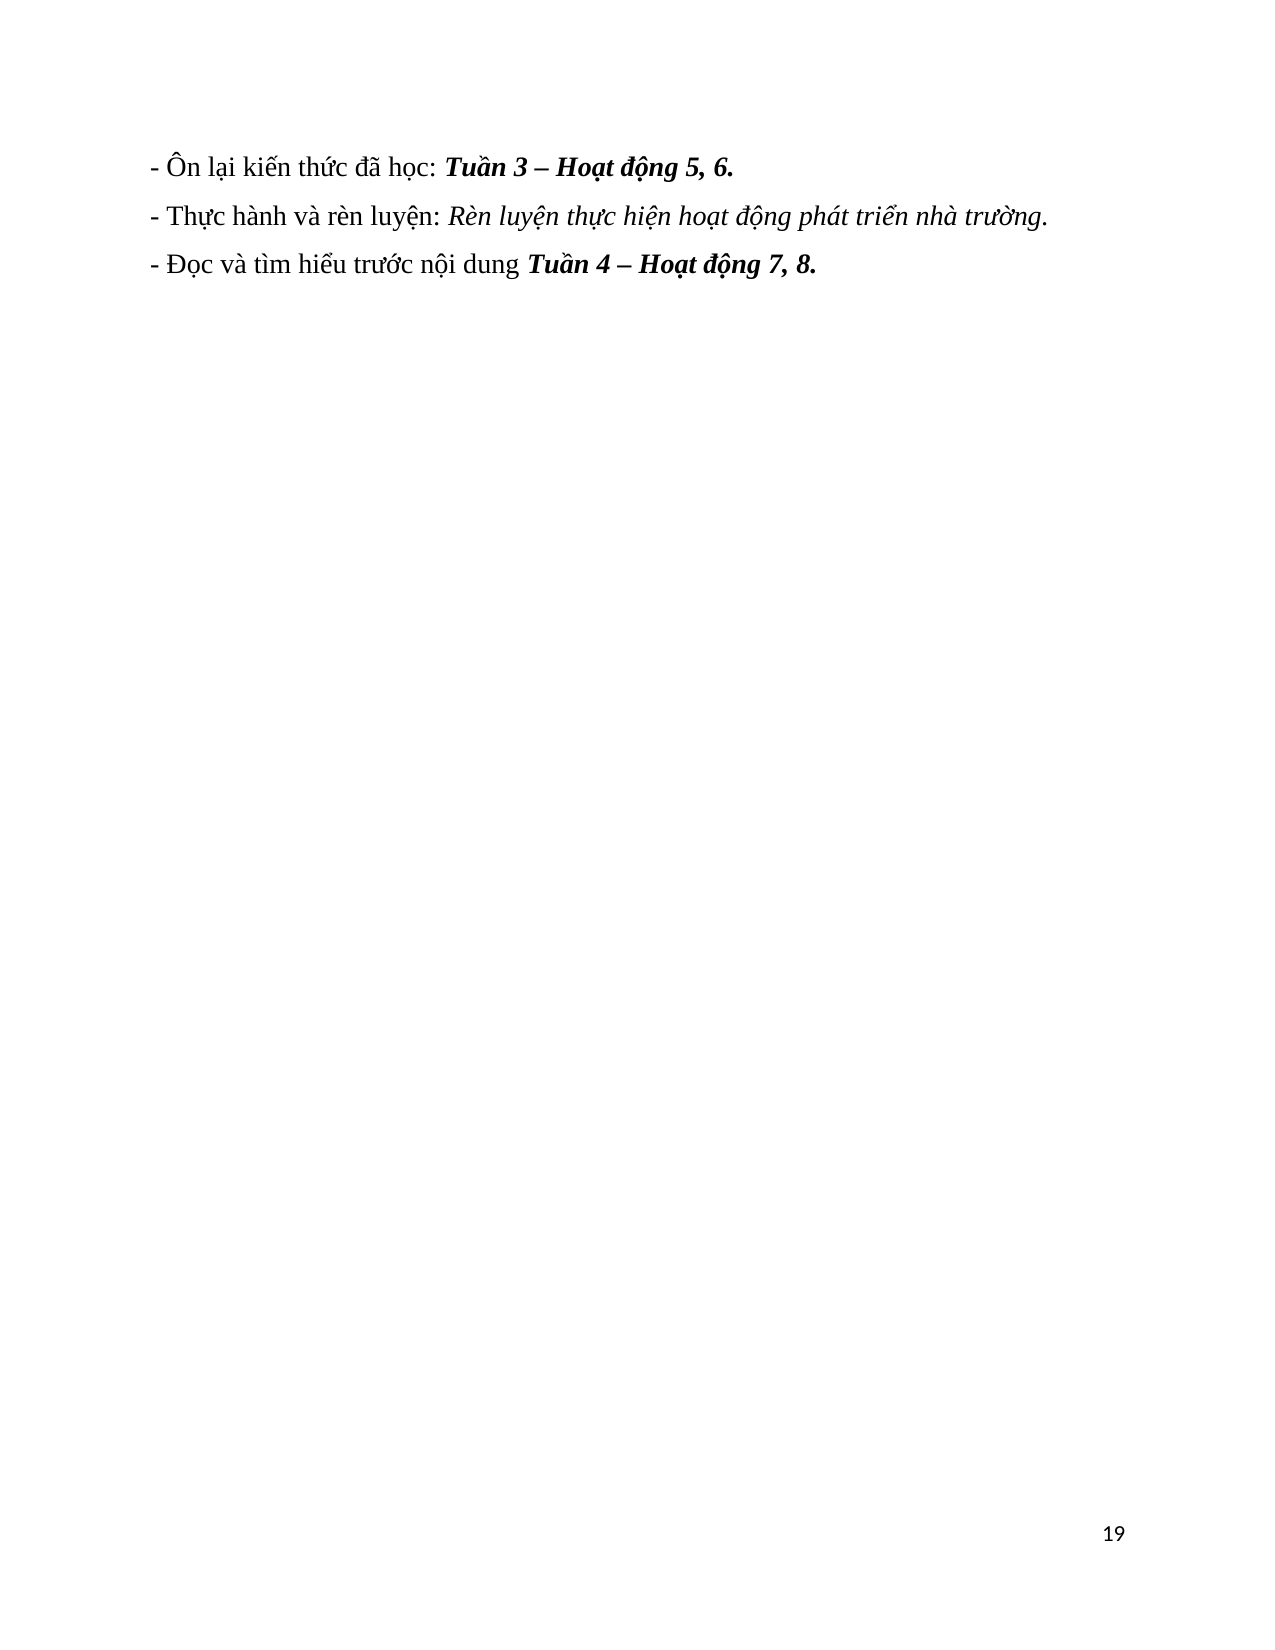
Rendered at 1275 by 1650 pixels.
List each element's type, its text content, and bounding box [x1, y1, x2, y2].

text - Đọc và tìm hiểu trước nội dung Tuần 4 – Hoạt động 7, 8. [150, 247, 1125, 279]
text - Thực hành và rèn luyện: Rèn luyện thực hiện hoạt động phát triển nhà trường. [150, 198, 1125, 231]
text - Ôn lại kiến thức đã học: Tuần 3 – Hoạt động 5, 6. [150, 150, 1125, 182]
